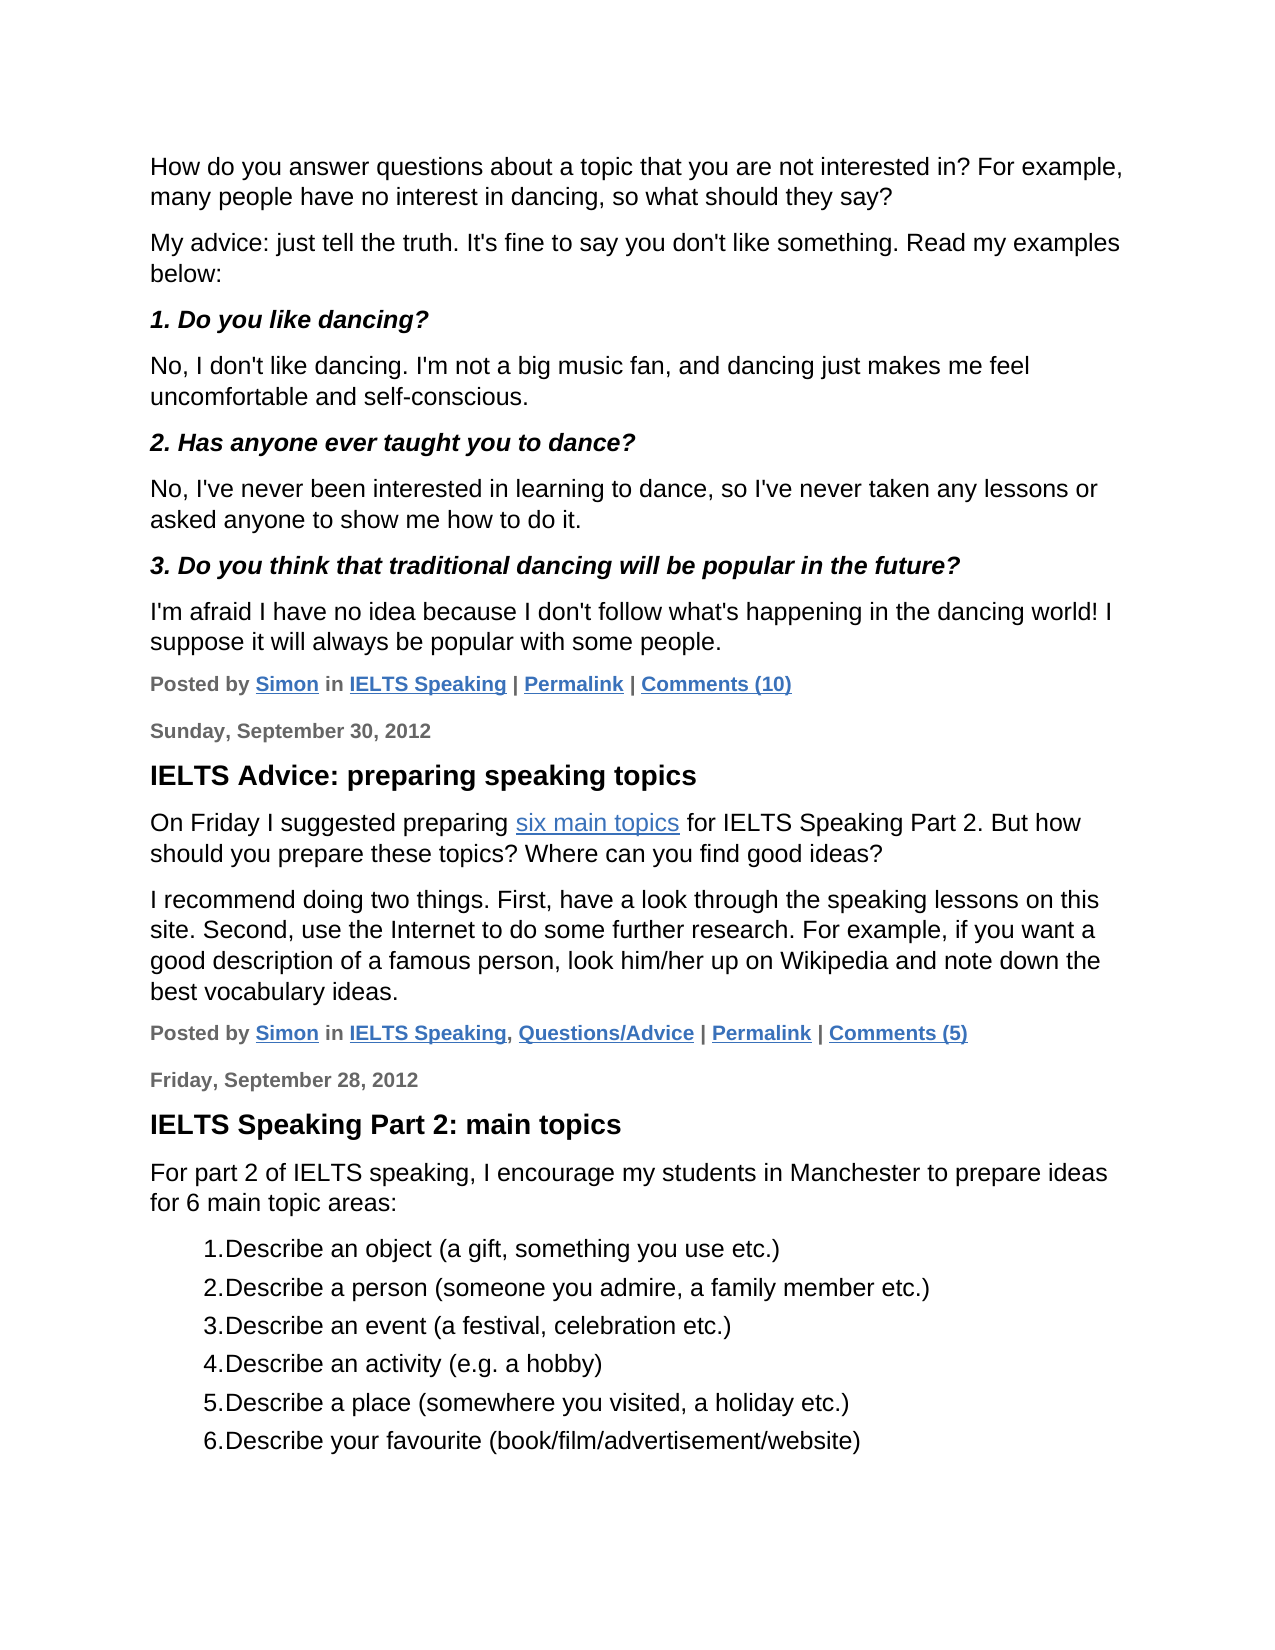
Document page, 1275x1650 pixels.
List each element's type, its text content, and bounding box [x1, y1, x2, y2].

text Posted by Simon in IELTS Speaking | Permalink | Comments (10) [150, 672, 1125, 696]
text Sunday, September 30, 2012 [150, 712, 1125, 743]
text I recommend doing two things. First, have a look through the speaking lessons on this site. Second, use the Internet to do some further research. For example, if you want a good description of a famous person, look him/her up on Wikipedia and note down the best vocabulary ideas. [150, 883, 1125, 1005]
text On Friday I suggested preparing six main topics for IELTS Speaking Part 2. But how should you prepare these topics? Where can you find good ideas? [150, 807, 1125, 868]
list Describe a place (somewhere you visited, a holiday etc.) [203, 1386, 1109, 1416]
text For part 2 of IELTS speaking, I encourage my students in Manchester to prepare ideas for 6 main topic areas: [150, 1156, 1125, 1217]
list Describe your favourite (book/film/advertisement/website) [203, 1424, 1109, 1454]
text IELTS Speaking Part 2: main topics [150, 1108, 1125, 1140]
list Describe an object (a gift, something you use etc.) [203, 1232, 1109, 1263]
text Friday, September 28, 2012 [150, 1062, 1125, 1092]
text No, I don't like dancing. I'm not a big music fan, and dancing just makes me feel uncomfortable and self-conscious. [150, 349, 1125, 411]
list Describe an activity (e.g. a hobby) [203, 1347, 1109, 1378]
list Describe an event (a festival, celebration etc.) [203, 1309, 1109, 1339]
text My advice: just tell the truth. It's fine to say you don't like something. Read my examples below: [150, 227, 1125, 288]
text IELTS Advice: preparing speaking topics [150, 758, 1125, 791]
text 2. Has anyone ever taught you to dance? [150, 426, 1125, 457]
text 3. Do you think that traditional dancing will be popular in the future? [150, 549, 1125, 579]
text No, I've never been interested in learning to dance, so I've never taken any lessons or asked anyone to show me how to do it. [150, 472, 1125, 533]
text 1. Do you like dancing? [150, 303, 1125, 334]
text How do you answer questions about a topic that you are not interested in? For example, many people have no interest in dancing, so what should they say? [150, 150, 1125, 211]
text I'm afraid I have no idea because I don't follow what's happening in the dancing world! I suppose it will always be popular with some people. [150, 595, 1125, 656]
text Posted by Simon in IELTS Speaking, Questions/Advice | Permalink | Comments (5) [150, 1021, 1125, 1045]
list Describe a person (someone you admire, a family member etc.) [203, 1271, 1109, 1301]
